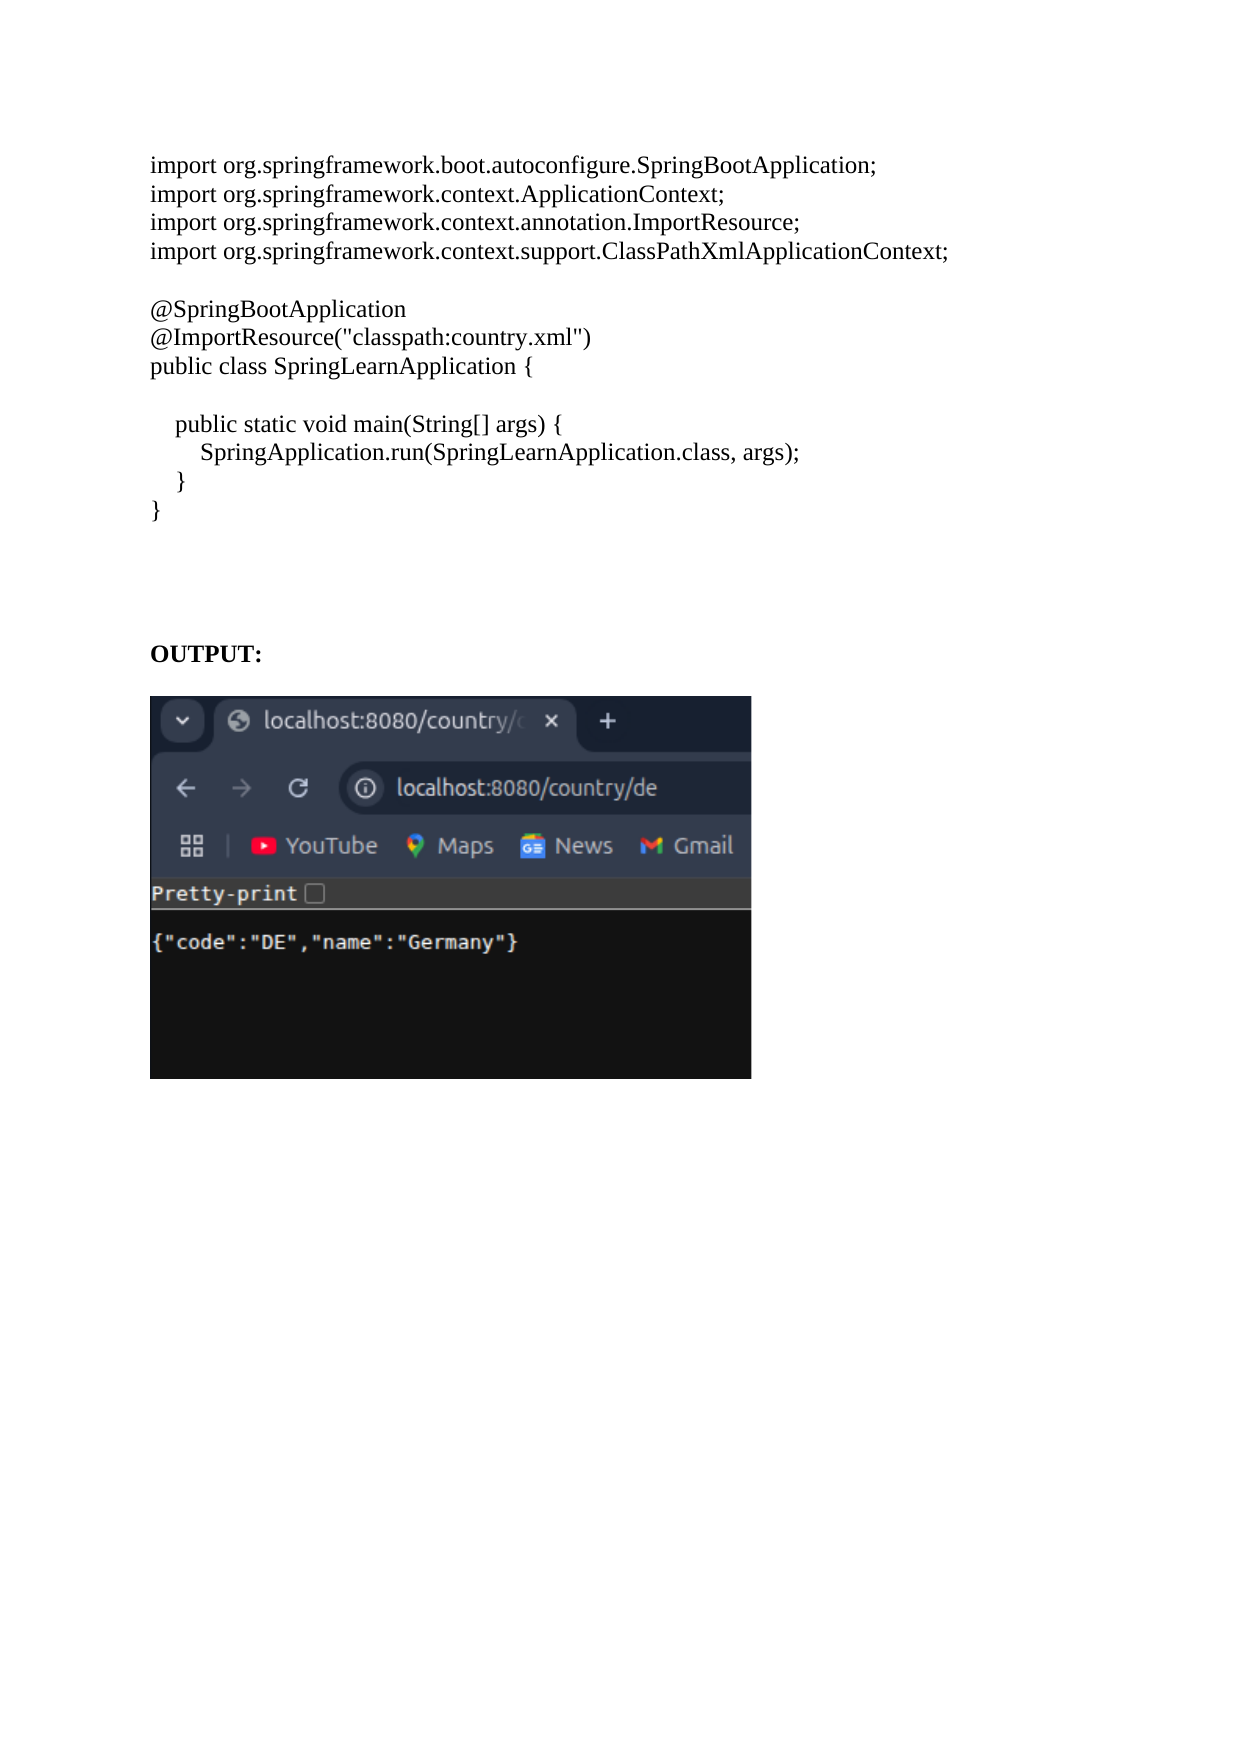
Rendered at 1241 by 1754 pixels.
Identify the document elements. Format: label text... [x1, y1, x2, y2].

text import org.springframework.boot.autoconfigure.SpringBootApplication; [150, 150, 1090, 179]
text OUTPUT: [150, 639, 1090, 667]
text SpringApplication.run(SpringLearnApplication.class, args); [150, 437, 1090, 466]
text @SpringBootApplication [150, 294, 1090, 322]
text public static void main(String[] args) { [150, 409, 1090, 437]
text import org.springframework.context.annotation.ImportResource; [150, 207, 1090, 236]
text } [150, 466, 1090, 495]
text } [150, 495, 1090, 524]
text import org.springframework.context.ApplicationContext; [150, 179, 1090, 207]
picture [150, 696, 752, 1079]
text import org.springframework.context.support.ClassPathXmlApplicationContext; [150, 236, 1090, 265]
text @ImportResource("classpath:country.xml") [150, 322, 1090, 351]
text public class SpringLearnApplication { [150, 351, 1090, 380]
